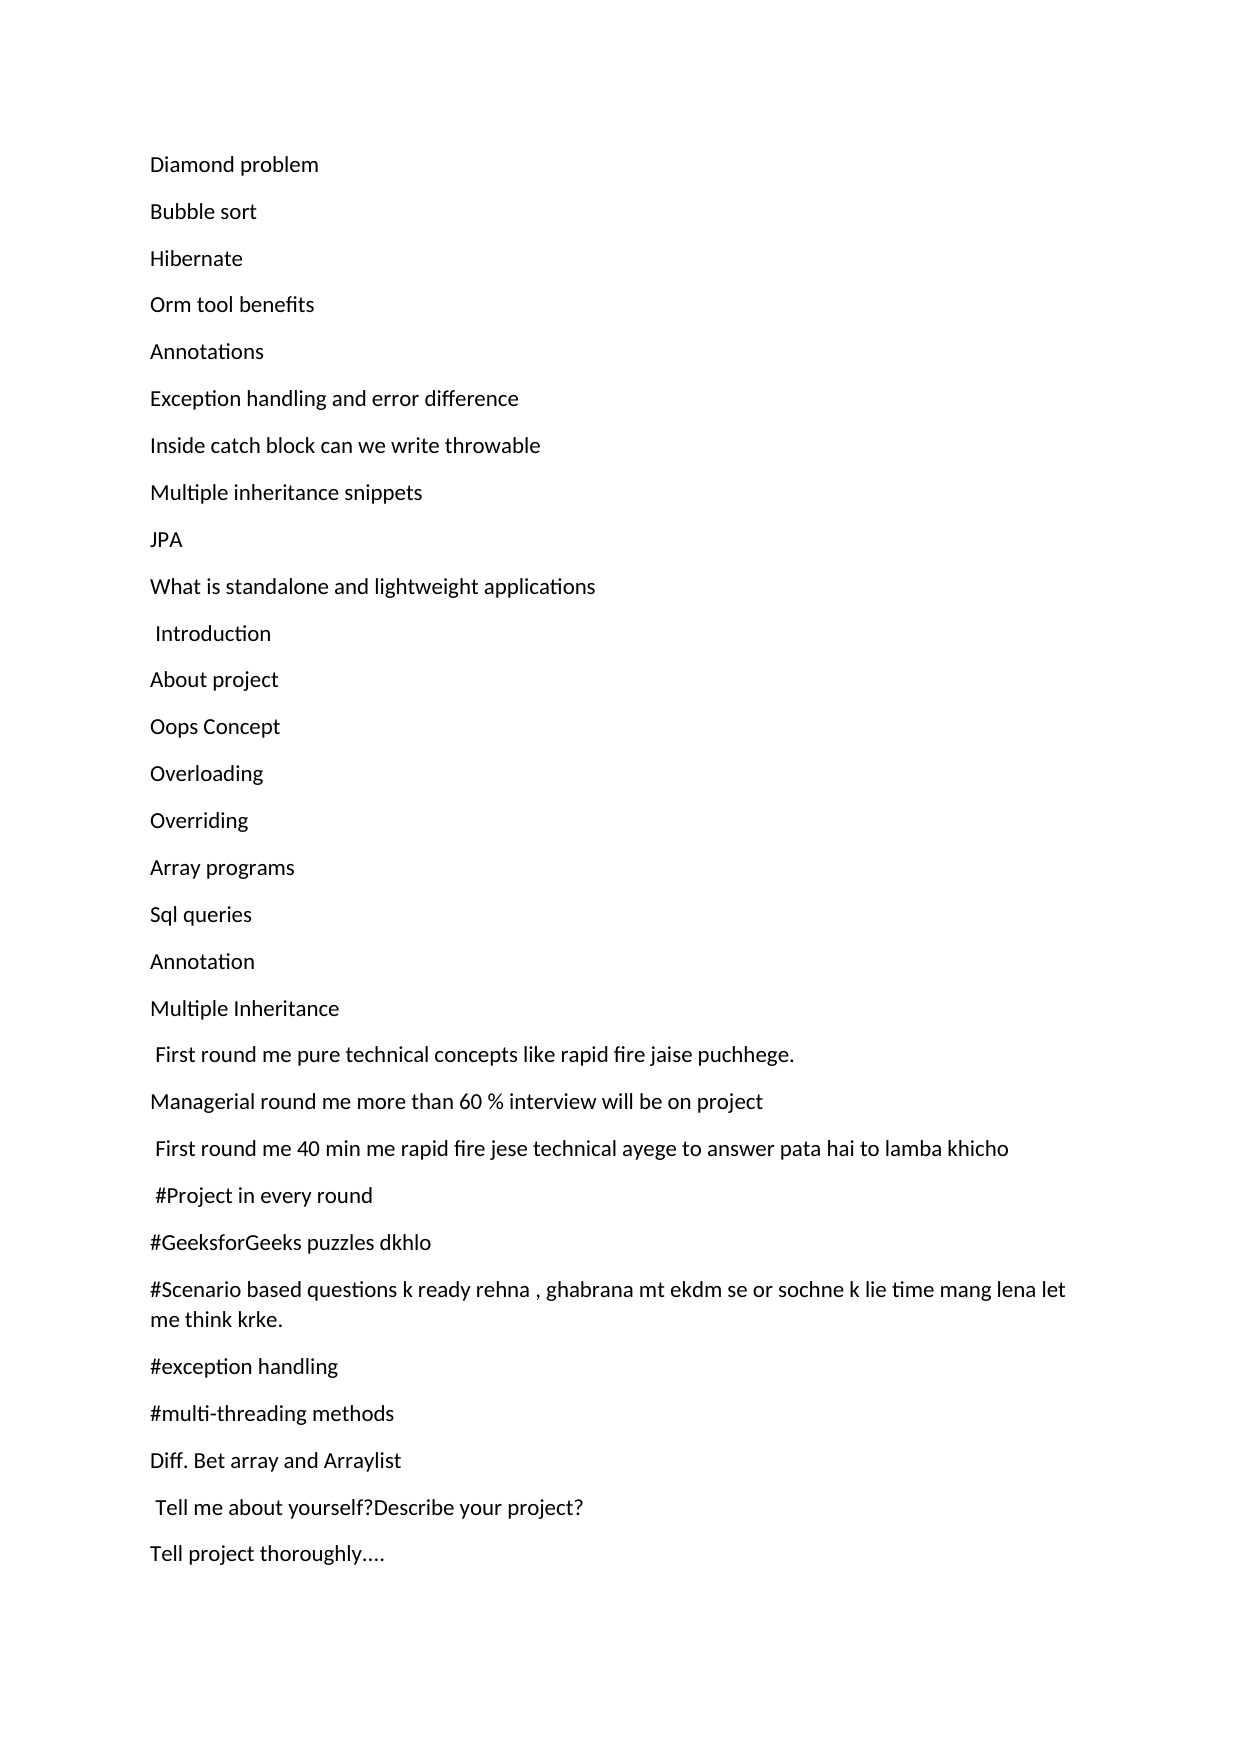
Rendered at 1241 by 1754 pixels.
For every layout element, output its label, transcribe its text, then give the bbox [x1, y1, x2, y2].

text #Scenario based questions k ready rehna , ghabrana mt ekdm se or sochne k lie time mang lena let me think krke. [150, 1275, 1090, 1333]
text About project [150, 666, 1090, 694]
text Multiple Inheritance [150, 994, 1090, 1022]
text Annotations [150, 337, 1090, 366]
text Diamond problem [150, 150, 1090, 178]
text Tell me about yourself?Describe your project? [150, 1493, 1090, 1521]
text Hibernate [150, 244, 1090, 272]
text Overloading [150, 759, 1090, 787]
text Managerial round me more than 60 % interview will be on project [150, 1087, 1090, 1116]
text Diff. Bet array and Arraylist [150, 1446, 1090, 1474]
text Array programs [150, 853, 1090, 881]
text First round me 40 min me rapid fire jese technical ayege to answer pata hai to lamba khicho [150, 1134, 1090, 1162]
text Inside catch block can we write throwable [150, 431, 1090, 459]
text Oops Concept [150, 712, 1090, 741]
text #Project in every round [150, 1181, 1090, 1209]
text Overriding [150, 806, 1090, 834]
text Multiple inheritance snippets [150, 478, 1090, 506]
text First round me pure technical concepts like rapid fire jaise puchhege. [150, 1041, 1090, 1069]
text Bubble sort [150, 197, 1090, 225]
text Exception handling and error difference [150, 384, 1090, 412]
text Tell project thoroughly.... [150, 1539, 1090, 1568]
text #GeeksforGeeks puzzles dkhlo [150, 1228, 1090, 1256]
text What is standalone and lightweight applications [150, 572, 1090, 600]
text JPA [150, 525, 1090, 553]
text Orm tool benefits [150, 291, 1090, 319]
text Introduction [150, 619, 1090, 647]
text Annotation [150, 947, 1090, 975]
text #exception handling [150, 1352, 1090, 1380]
text #multi-threading methods [150, 1399, 1090, 1427]
text Sql queries [150, 900, 1090, 928]
